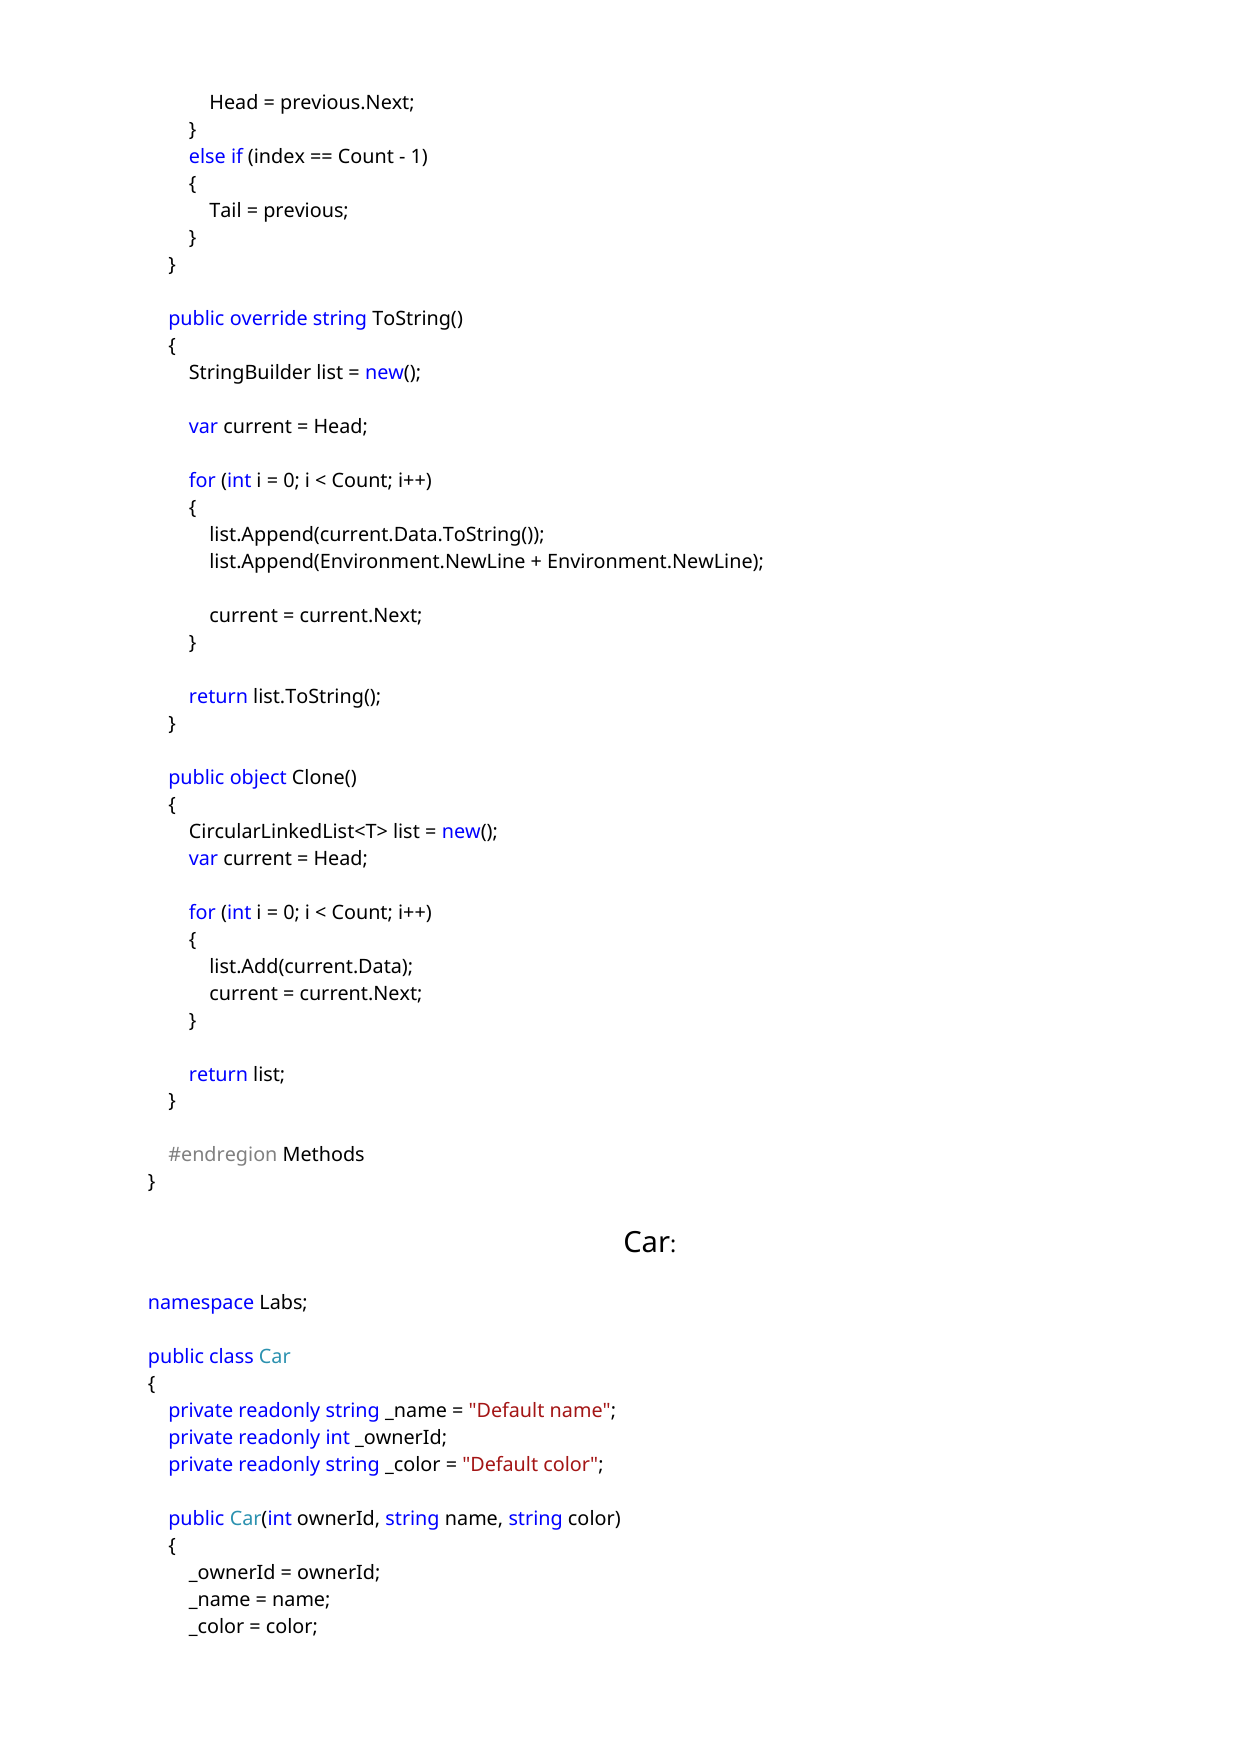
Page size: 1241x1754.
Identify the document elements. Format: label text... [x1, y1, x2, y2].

text public override string ToString() [148, 304, 1152, 331]
text } [148, 250, 1152, 277]
text Car: [148, 1222, 1152, 1261]
text var current = Head; [148, 412, 1152, 439]
text return list.ToString(); [148, 682, 1152, 709]
text else if (index == Count - 1) [148, 142, 1152, 169]
text Head = previous.Next; [148, 88, 1152, 116]
text { [148, 331, 1152, 358]
text StringBuilder list = new(); [148, 358, 1152, 385]
text private readonly int _ownerId; [148, 1423, 1152, 1450]
text _name = name; [148, 1585, 1152, 1612]
text } [148, 116, 1152, 142]
text _color = color; [148, 1612, 1152, 1639]
text CircularLinkedList<T> list = new(); [148, 817, 1152, 844]
text { [148, 1369, 1152, 1396]
text public Car(int ownerId, string name, string color) [148, 1504, 1152, 1531]
text } [148, 709, 1152, 736]
text } [148, 628, 1152, 655]
text _ownerId = ownerId; [148, 1558, 1152, 1585]
text list.Append(current.Data.ToString()); [148, 520, 1152, 547]
text } [148, 223, 1152, 250]
text } [148, 1006, 1152, 1033]
text { [148, 169, 1152, 196]
text public class Car [148, 1342, 1152, 1369]
text current = current.Next; [148, 601, 1152, 628]
text } [148, 1168, 1152, 1195]
text public object Clone() [148, 763, 1152, 790]
text { [148, 1531, 1152, 1558]
text { [148, 790, 1152, 817]
text var current = Head; [148, 844, 1152, 871]
text { [148, 493, 1152, 520]
text Tail = previous; [148, 196, 1152, 223]
text return list; [148, 1060, 1152, 1087]
text for (int i = 0; i < Count; i++) [148, 898, 1152, 925]
text #endregion Methods [148, 1141, 1152, 1168]
text list.Add(current.Data); [148, 952, 1152, 979]
text private readonly string _color = "Default color"; [148, 1450, 1152, 1477]
text namespace Labs; [148, 1288, 1152, 1315]
text current = current.Next; [148, 979, 1152, 1006]
text list.Append(Environment.NewLine + Environment.NewLine); [148, 547, 1152, 574]
text private readonly string _name = "Default name"; [148, 1396, 1152, 1423]
text { [148, 925, 1152, 952]
text for (int i = 0; i < Count; i++) [148, 466, 1152, 493]
text } [148, 1087, 1152, 1114]
